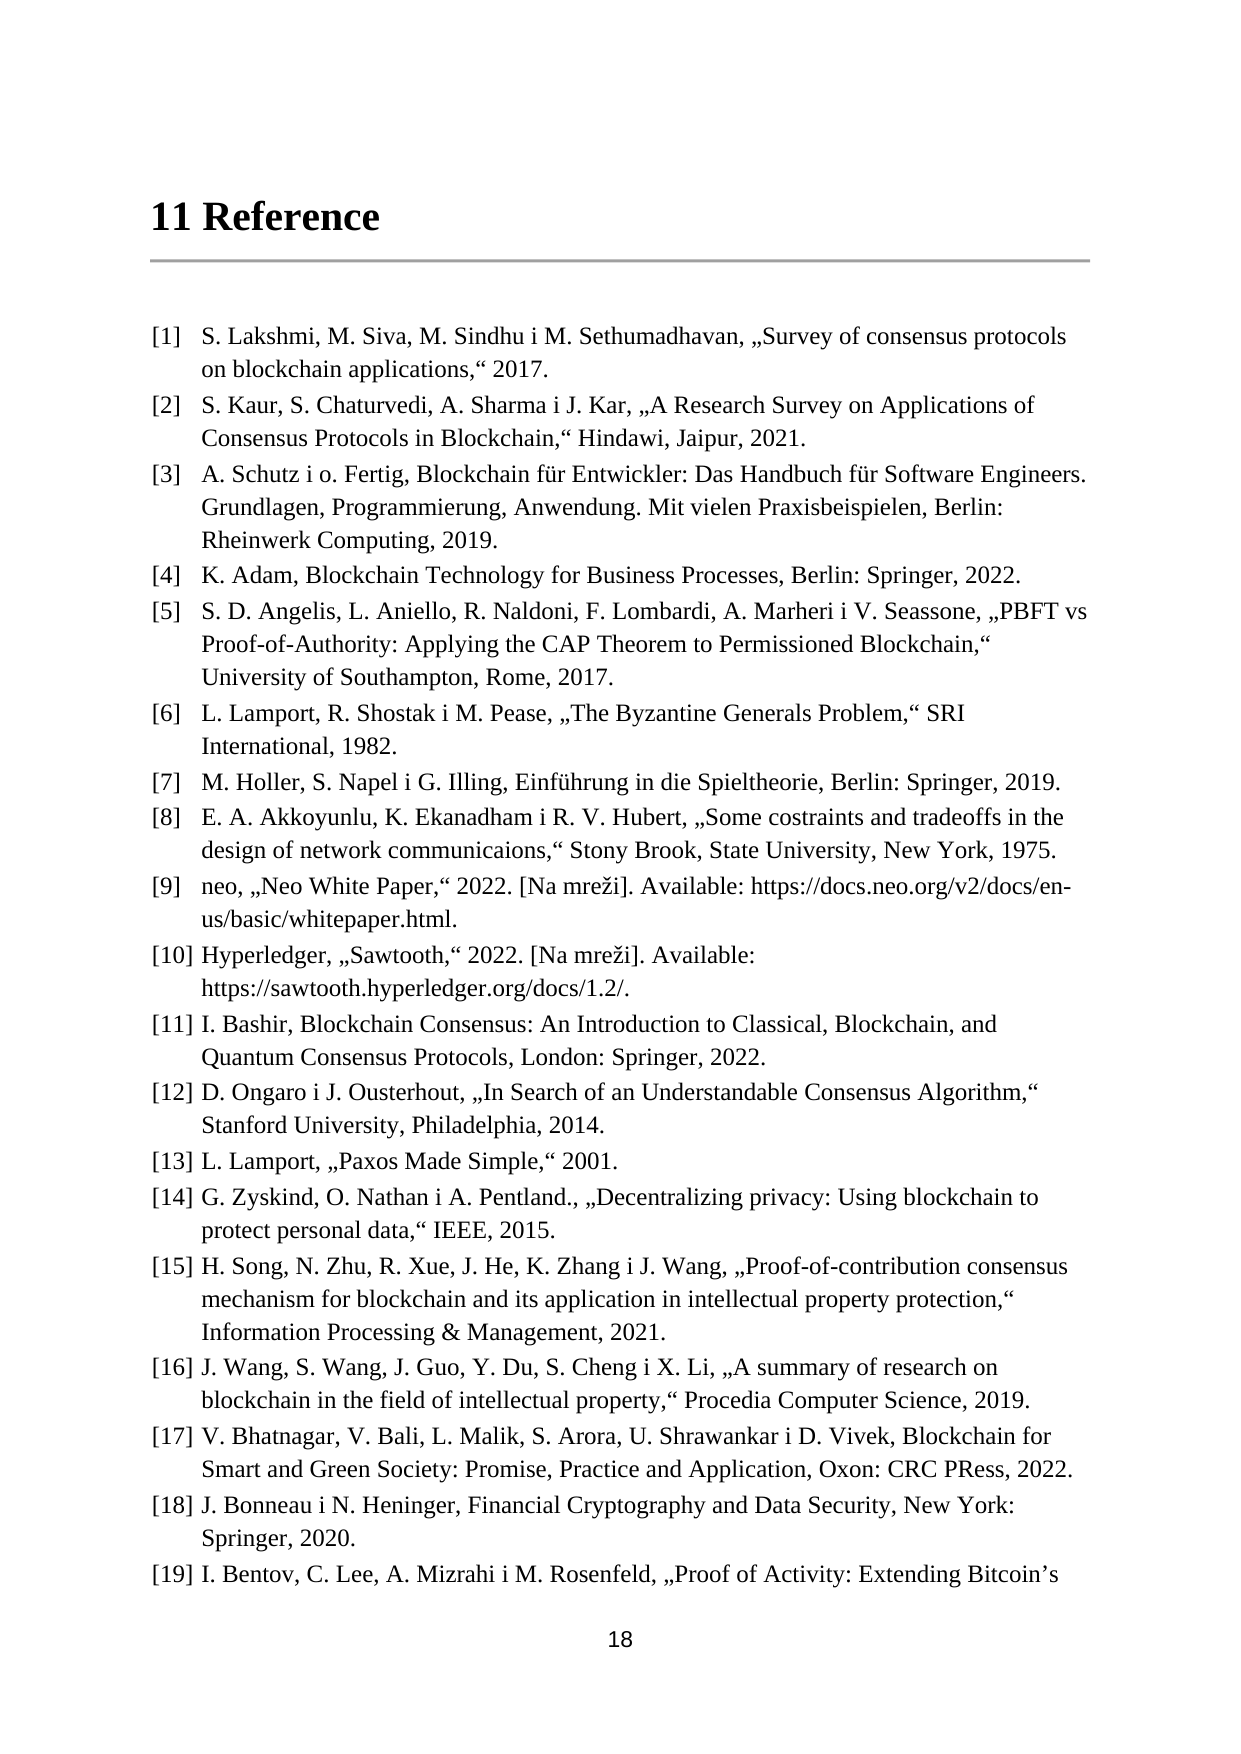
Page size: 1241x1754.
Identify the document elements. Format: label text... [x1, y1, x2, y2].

subtitle 11 Reference [150, 192, 1090, 239]
